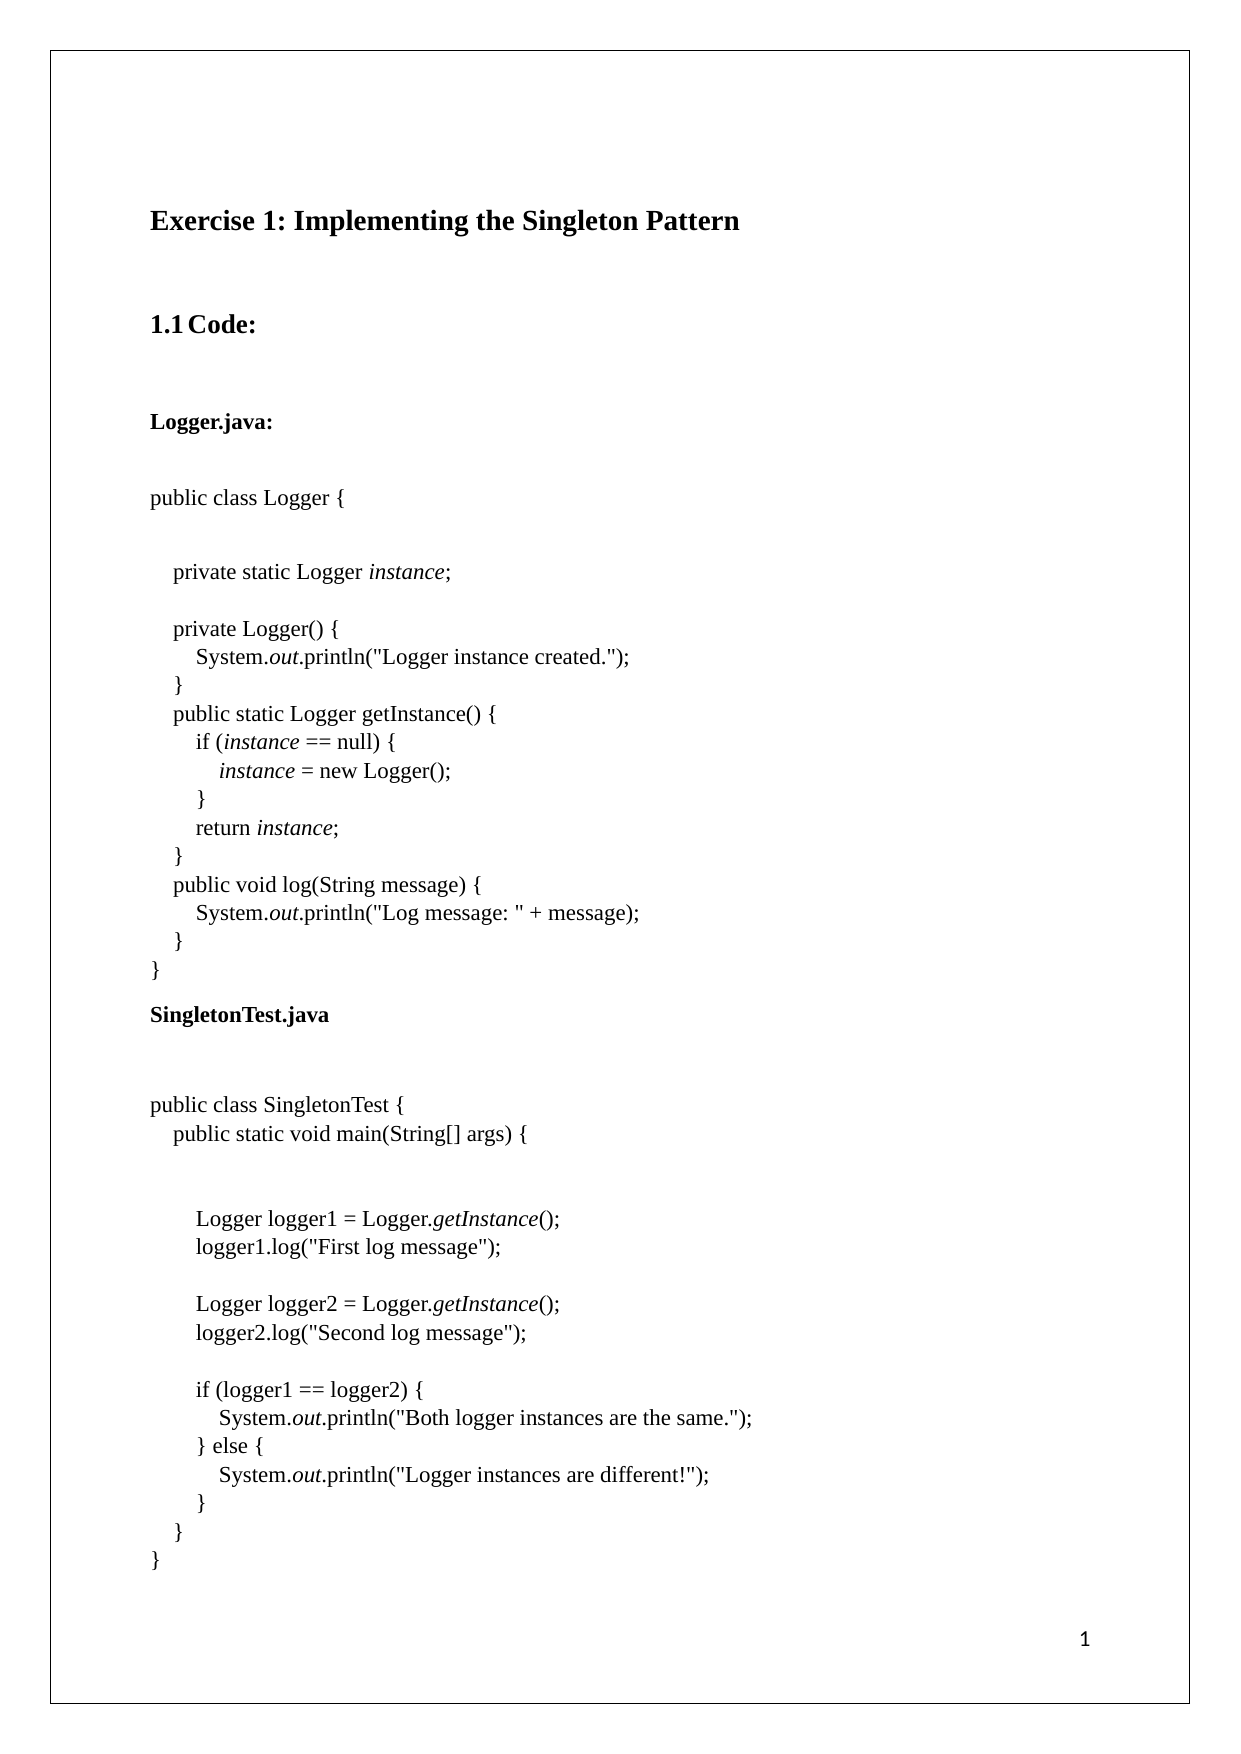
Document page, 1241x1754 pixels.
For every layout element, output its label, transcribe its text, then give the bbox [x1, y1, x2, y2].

text Exercise 1: Implementing the Singleton Pattern [150, 203, 1090, 236]
text public class Logger { [150, 453, 1090, 511]
text Logger.java: [150, 408, 1090, 435]
text public class SingletonTest { public static void main(String[] args) { Logger logger1 = Logger.getInstance(); logger1.log("First log message"); Logger logger2 = Logger.getInstance(); logger2.log("Second log message"); if (logger1 == logger2) { System.out.println("Both logger instances are the same."); } else { System.out.println("Logger instances are different!"); } } } [150, 1091, 1090, 1573]
text private static Logger instance; private Logger() { System.out.println("Logger instance created."); } public static Logger getInstance() { if (instance == null) { instance = new Logger(); } return instance; } public void log(String message) { System.out.println("Log message: " + message); } } [150, 529, 1090, 982]
text SingletonTest.java [150, 1001, 1090, 1027]
list Code: [150, 308, 1090, 339]
